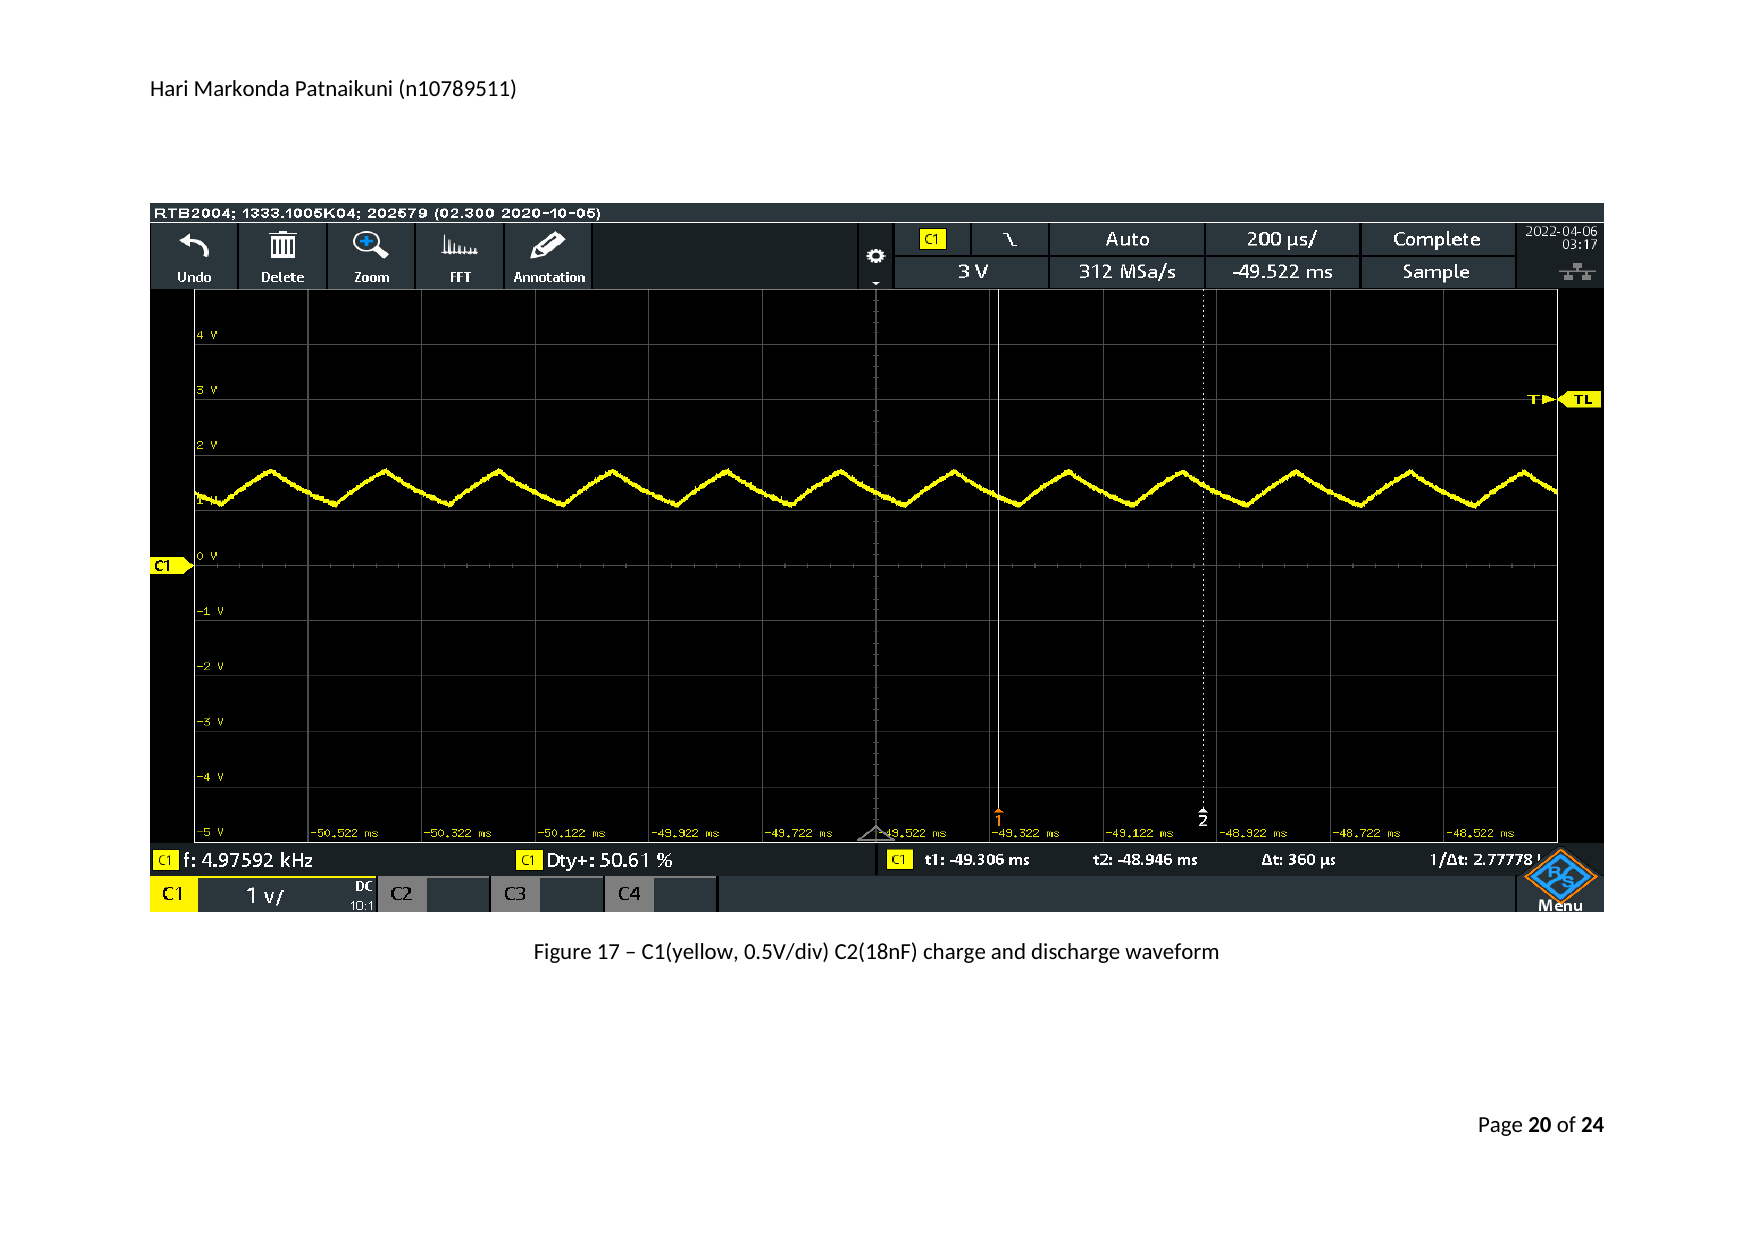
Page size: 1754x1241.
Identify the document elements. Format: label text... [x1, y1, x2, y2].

picture [150, 203, 1604, 912]
text Figure 17 – C1(yellow, 0.5V/div) C2(18nF) charge and discharge waveform [150, 937, 1604, 965]
